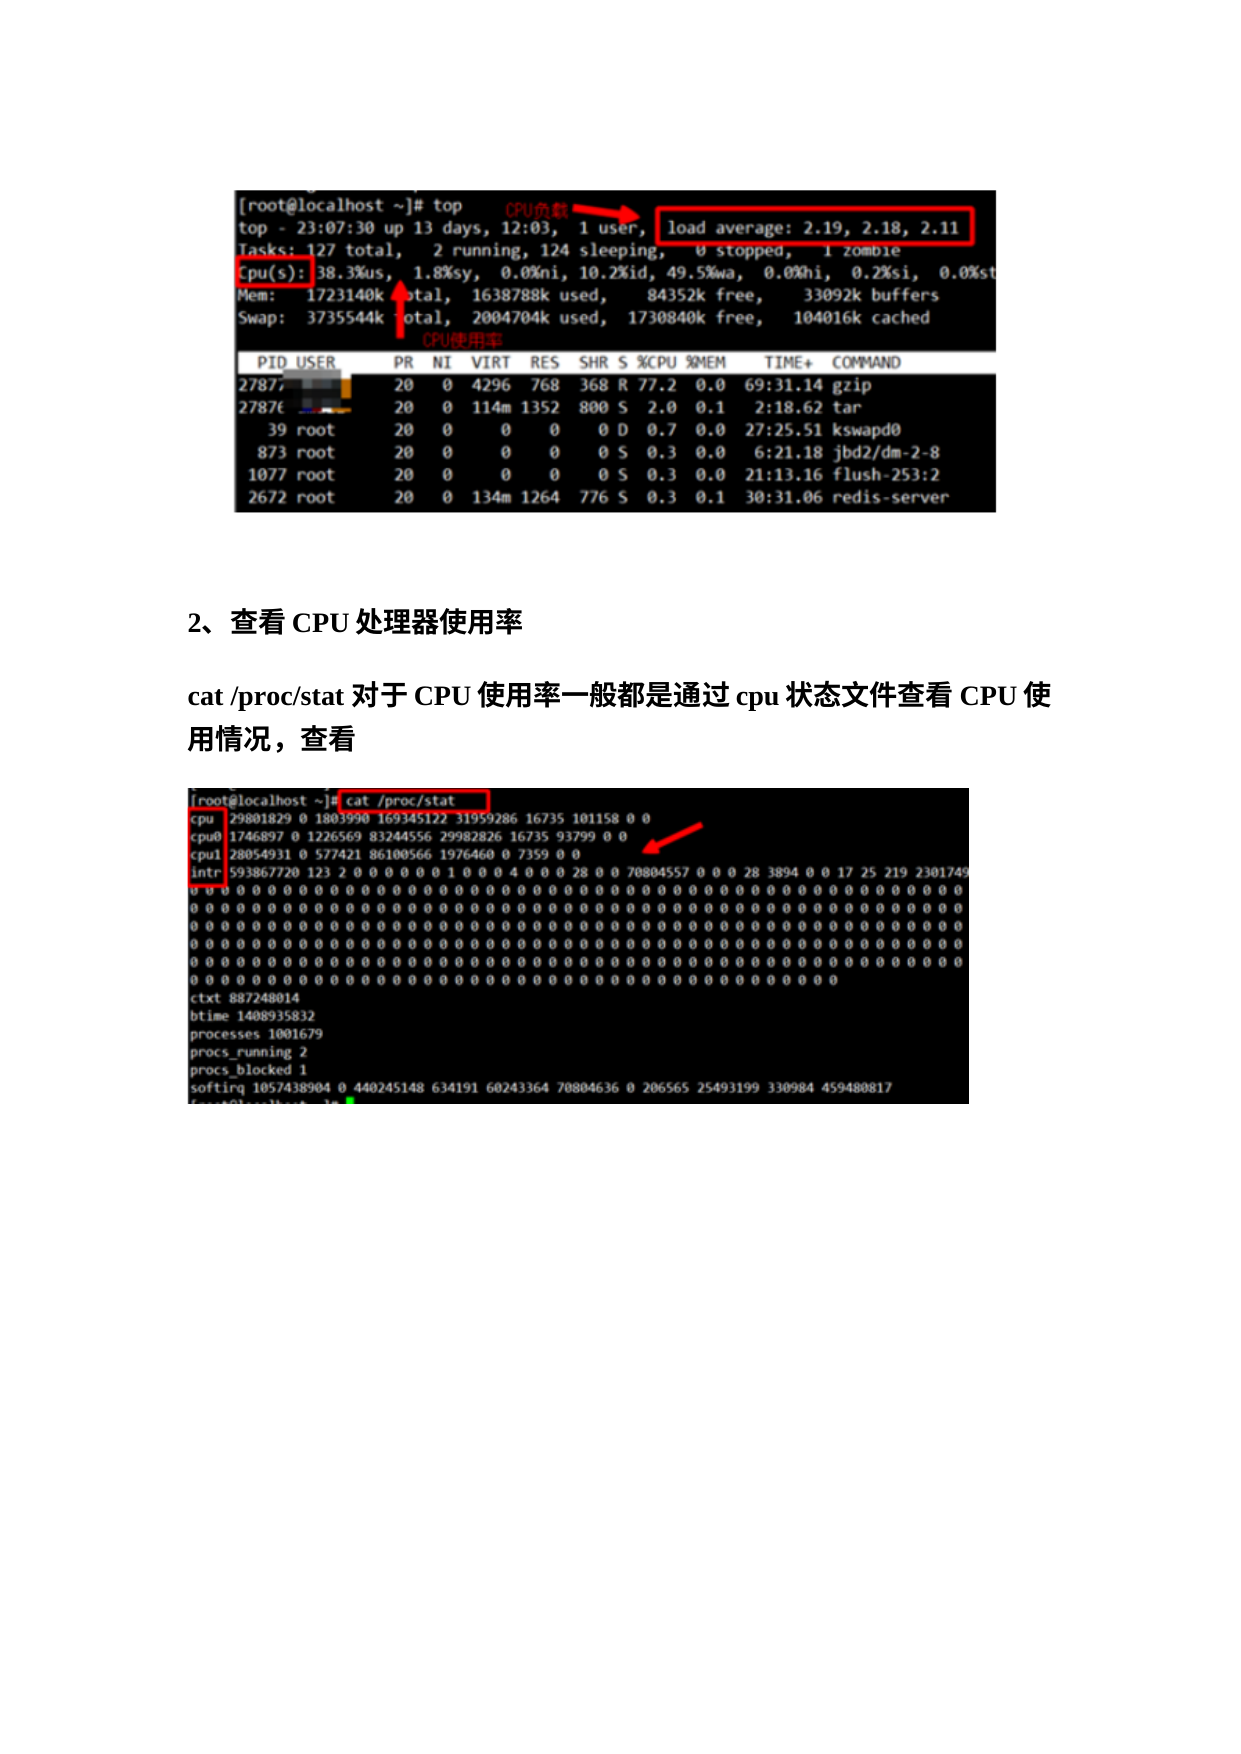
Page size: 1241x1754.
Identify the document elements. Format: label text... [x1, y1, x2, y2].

picture [187, 788, 969, 1104]
picture [187, 172, 1053, 539]
subtitle 2、查看CPU处理器使用率 [187, 598, 1053, 642]
subtitle cat /proc/stat 对于CPU使用率一般都是通过cpu状态文件查看CPU使用情况，查看 [187, 671, 1053, 759]
